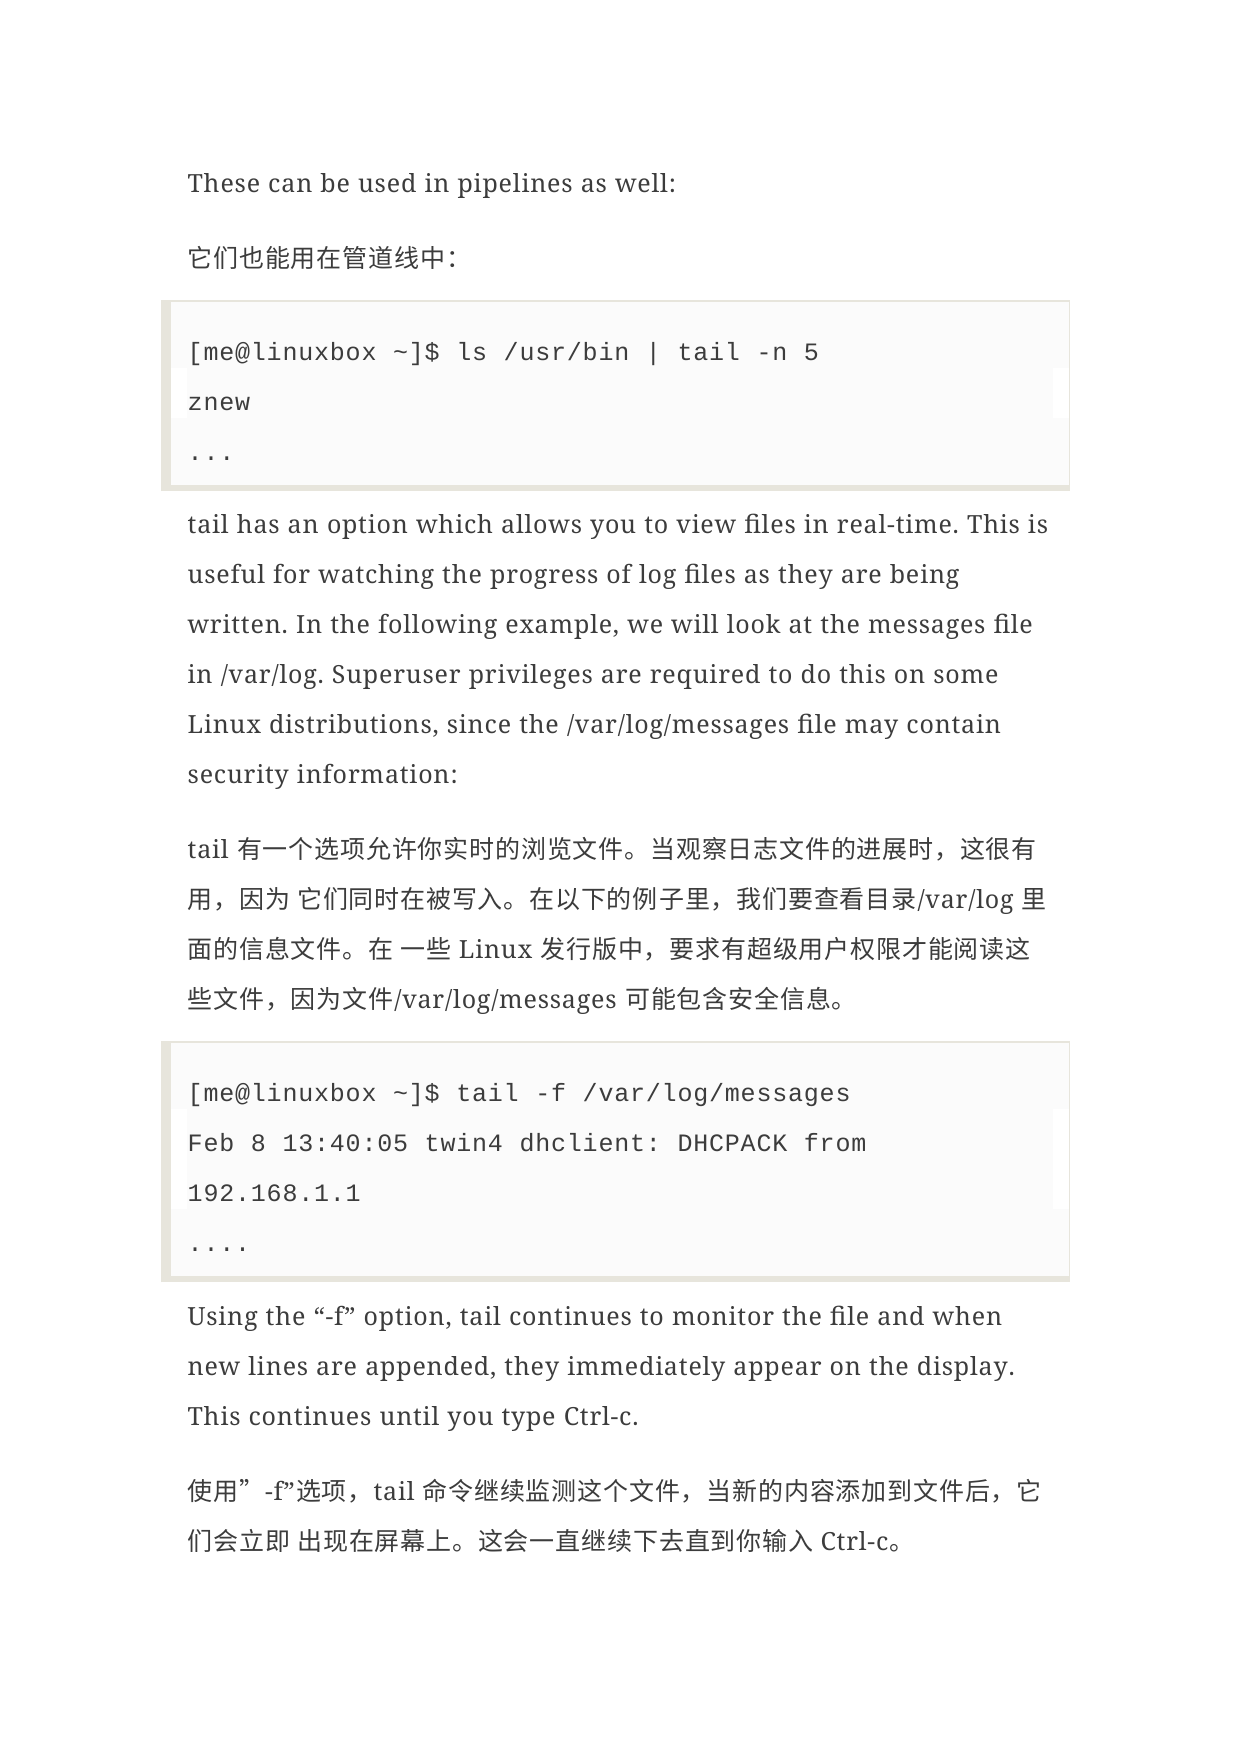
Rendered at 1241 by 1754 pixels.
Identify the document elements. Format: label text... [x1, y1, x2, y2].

text tail 有一个选项允许你实时的浏览文件。当观察日志文件的进展时，这很有用，因为 它们同时在被写入。在以下的例子里，我们要查看目录/var/log 里面的信息文件。在 一些 Linux 发行版中，要求有超级用户权限才能阅读这些文件，因为文件/var/log/messages 可能包含安全信息。 [187, 816, 1053, 1016]
text Using the “-f” option, tail continues to monitor the file and when new lines are appended, they immediately appear on the display. This continues until you type Ctrl-c. [187, 1282, 1053, 1432]
text These can be used in pipelines as well: [187, 150, 1053, 200]
text .... [171, 1191, 1069, 1276]
text znew [187, 368, 1053, 400]
text 使用”-f”选项，tail 命令继续监测这个文件，当新的内容添加到文件后，它们会立即 出现在屏幕上。这会一直继续下去直到你输入 Ctrl-c。 [187, 1457, 1053, 1557]
text 它们也能用在管道线中： [187, 225, 1053, 275]
text [me@linuxbox ~]$ tail -f /var/log/messages [171, 1043, 1069, 1109]
text [me@linuxbox ~]$ ls /usr/bin | tail -n 5 [171, 302, 1069, 368]
text ... [171, 400, 1069, 485]
text tail has an option which allows you to view files in real-time. This is useful for watching the progress of log files as they are being written. In the following example, we will look at the messages file in /var/log. Superuser privileges are required to do this on some Linux distributions, since the /var/log/messages file may contain security information: [187, 491, 1053, 791]
text Feb 8 13:40:05 twin4 dhclient: DHCPACK from 192.168.1.1 [187, 1109, 1053, 1191]
